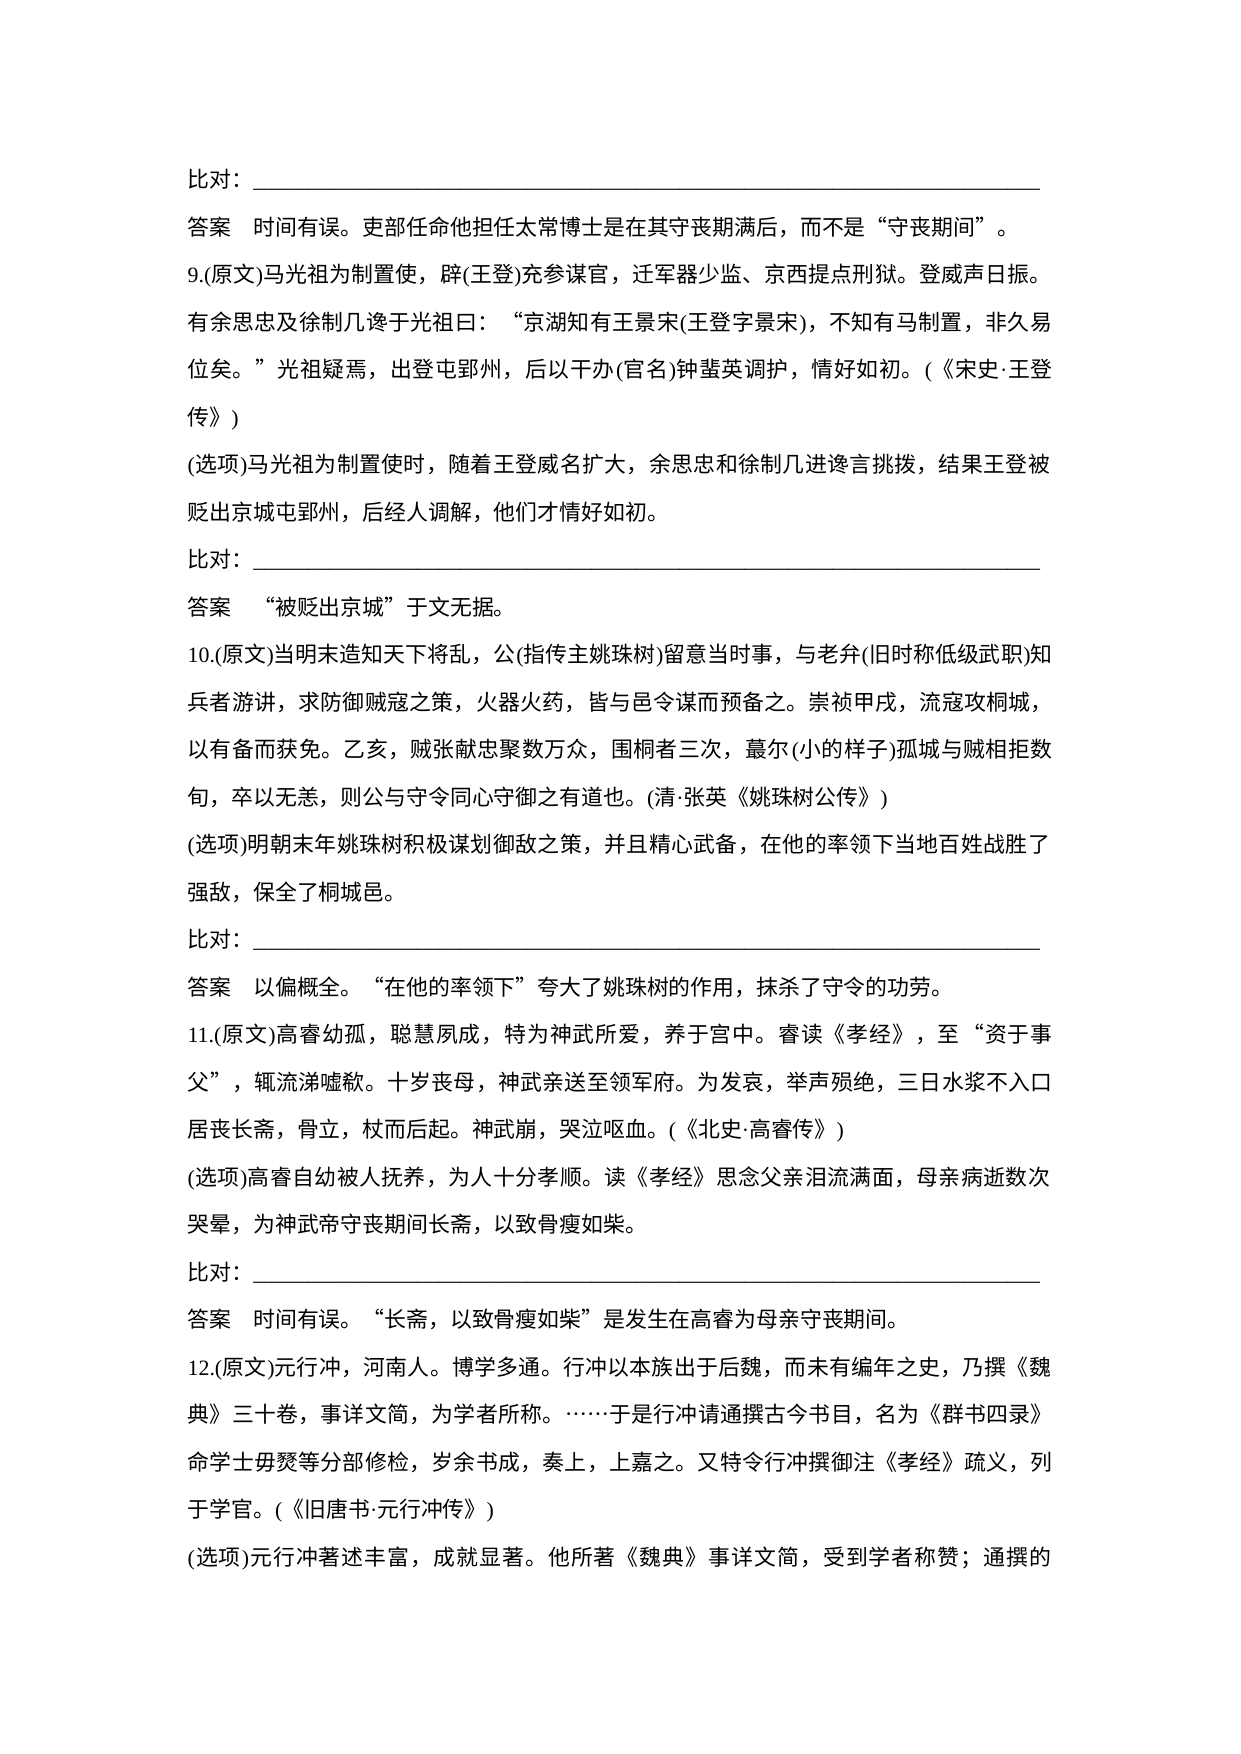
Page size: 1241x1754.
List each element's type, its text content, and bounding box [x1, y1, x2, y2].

text (选项)明朝末年姚珠树积极谋划御敌之策，并且精心武备，在他的率领下当地百姓战胜了强敌，保全了桐城邑。 [187, 827, 1053, 906]
text 9.(原文)马光祖为制置使，辟(王登)充参谋官，迁军器少监、京西提点刑狱。登威声日振。有余思忠及徐制几谗于光祖曰：“京湖知有王景宋(王登字景宋)，不知有马制置，非久易位矣。”光祖疑焉，出登屯郢州，后以干办(官名)钟蜚英调护，情好如初。(《宋史·王登传》) [187, 257, 1053, 431]
text 10.(原文)当明末造知天下将乱，公(指传主姚珠树)留意当时事，与老弁(旧时称低级武职)知兵者游讲，求防御贼寇之策，火器火药，皆与邑令谋而预备之。崇祯甲戌，流寇攻桐城，以有备而获免。乙亥，贼张献忠聚数万众，围桐者三次，蕞尔(小的样子)孤城与贼相拒数旬，卒以无恙，则公与守令同心守御之有道也。(清·张英《姚珠树公传》) [187, 637, 1053, 811]
text 比对：________________________________________________________________________ [187, 162, 1053, 194]
text (选项)高睿自幼被人抚养，为人十分孝顺。读《孝经》思念父亲泪流满面，母亲病逝数次哭晕，为神武帝守丧期间长斋，以致骨瘦如柴。 [187, 1159, 1053, 1239]
text (选项)马光祖为制置使时，随着王登威名扩大，余思忠和徐制几进谗言挑拨，结果王登被贬出京城屯郢州，后经人调解，他们才情好如初。 [187, 447, 1053, 526]
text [187, 1539, 1053, 1571]
text 比对：________________________________________________________________________ [187, 922, 1053, 954]
text 答案 时间有误。“长斋，以致骨瘦如柴”是发生在高睿为母亲守丧期间。 [187, 1302, 1053, 1334]
text 12.(原文)元行冲，河南人。博学多通。行冲以本族出于后魏，而未有编年之史，乃撰《魏典》三十卷，事详文简，为学者所称。……于是行冲请通撰古今书目，名为《群书四录》，命学士毋燹等分部修检，岁余书成，奏上，上嘉之。又特令行冲撰御注《孝经》疏义，列于学官。(《旧唐书·元行冲传》) [187, 1349, 1053, 1524]
text 答案 “被贬出京城”于文无据。 [187, 589, 1053, 621]
text 11.(原文)高睿幼孤，聪慧夙成，特为神武所爱，养于宫中。睿读《孝经》，至“资于事父”，辄流涕嘘欷。十岁丧母，神武亲送至领军府。为发哀，举声殒绝，三日水浆不入口。居丧长斋，骨立，杖而后起。神武崩，哭泣呕血。(《北史·高睿传》) [187, 1017, 1053, 1144]
text 比对：________________________________________________________________________ [187, 1254, 1053, 1286]
text 答案 以偏概全。“在他的率领下”夸大了姚珠树的作用，抹杀了守令的功劳。 [187, 969, 1053, 1001]
text 比对：________________________________________________________________________ [187, 542, 1053, 574]
text 答案 时间有误。吏部任命他担任太常博士是在其守丧期满后，而不是“守丧期间”。 [187, 209, 1053, 241]
